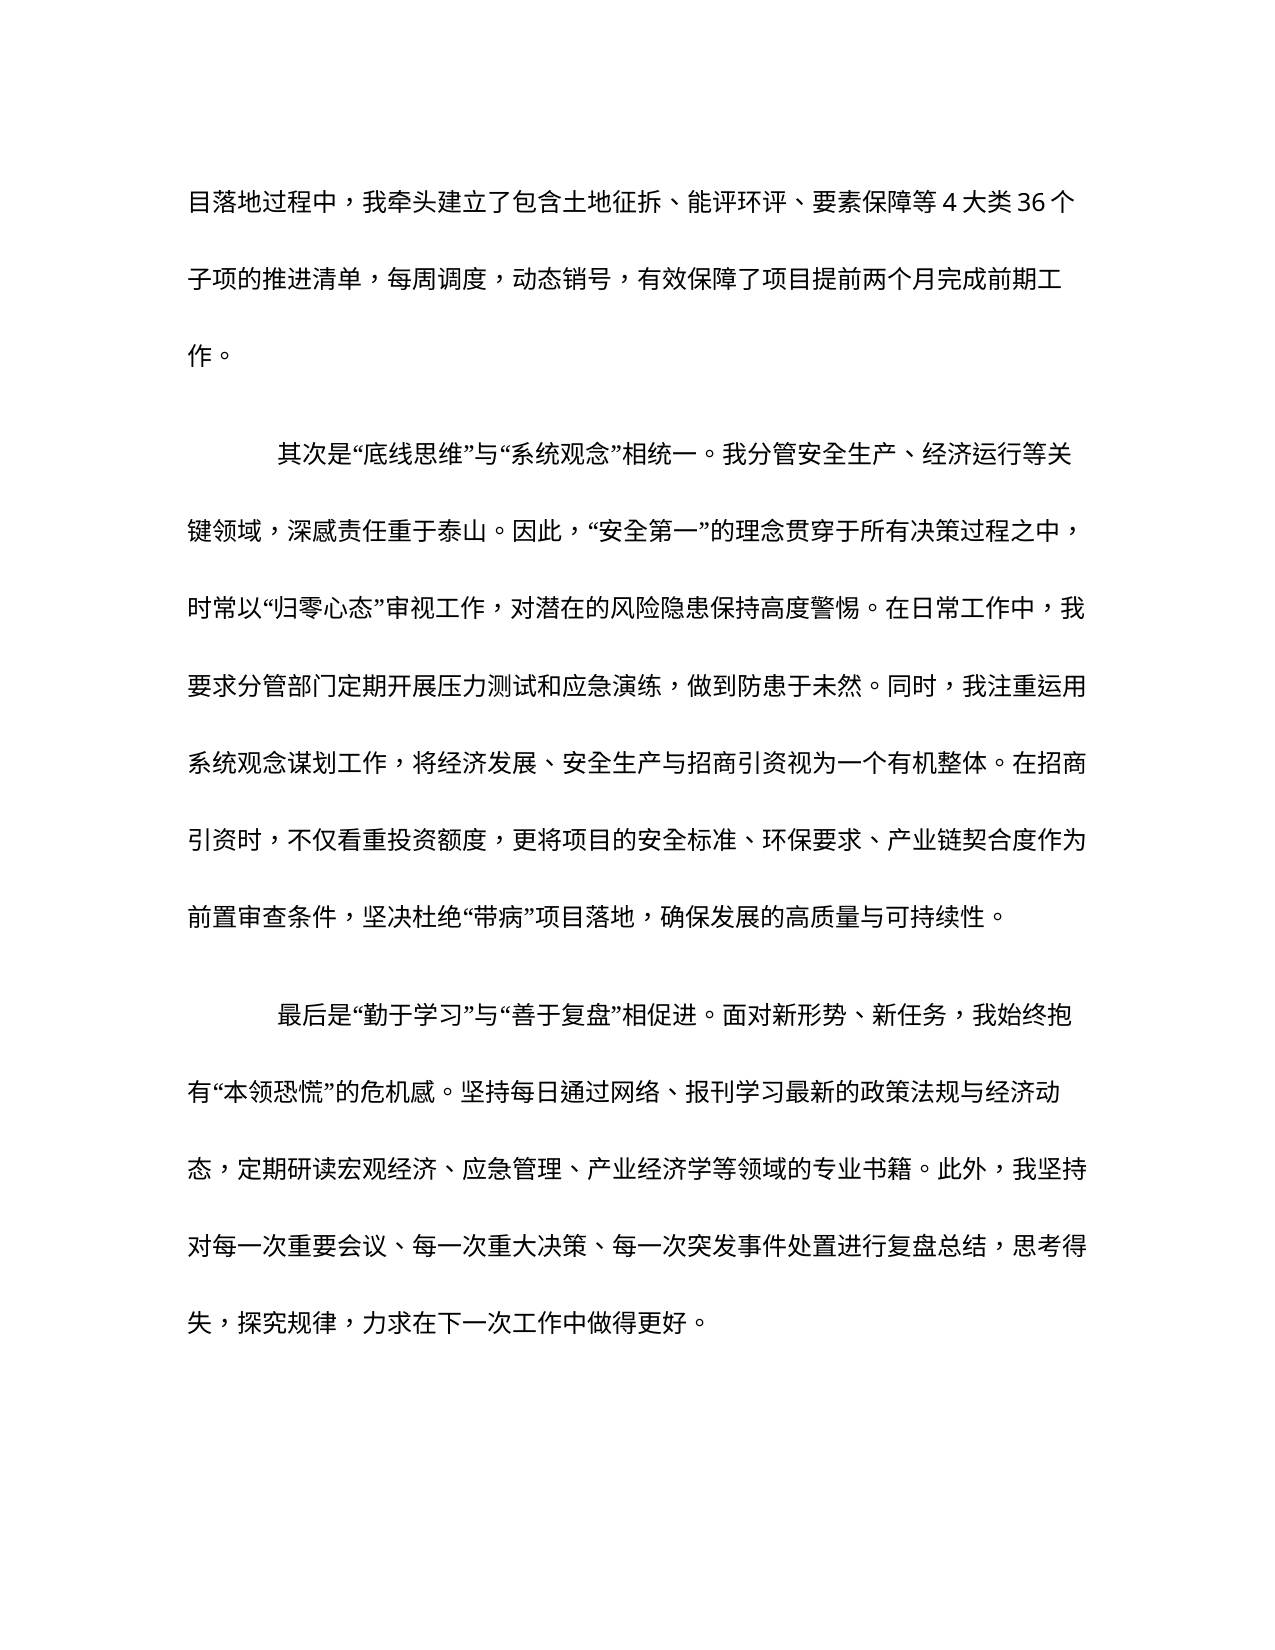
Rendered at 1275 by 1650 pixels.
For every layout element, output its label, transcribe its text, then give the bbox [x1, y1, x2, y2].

text 最后是“勤于学习”与“善于复盘”相促进。面对新形势、新任务，我始终抱有“本领恐慌”的危机感。坚持每日通过网络、报刊学习最新的政策法规与经济动态，定期研读宏观经济、应急管理、产业经济学等领域的专业书籍。此外，我坚持对每一次重要会议、每一次重大决策、每一次突发事件处置进行复盘总结，思考得失，探究规律，力求在下一次工作中做得更好。 [187, 962, 1087, 1348]
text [187, 150, 1087, 381]
text 其次是“底线思维”与“系统观念”相统一。我分管安全生产、经济运行等关键领域，深感责任重于泰山。因此，“安全第一”的理念贯穿于所有决策过程之中，时常以“归零心态”审视工作，对潜在的风险隐患保持高度警惕。在日常工作中，我要求分管部门定期开展压力测试和应急演练，做到防患于未然。同时，我注重运用系统观念谋划工作，将经济发展、安全生产与招商引资视为一个有机整体。在招商引资时，不仅看重投资额度，更将项目的安全标准、环保要求、产业链契合度作为前置审查条件，坚决杜绝“带病”项目落地，确保发展的高质量与可持续性。 [187, 402, 1087, 942]
